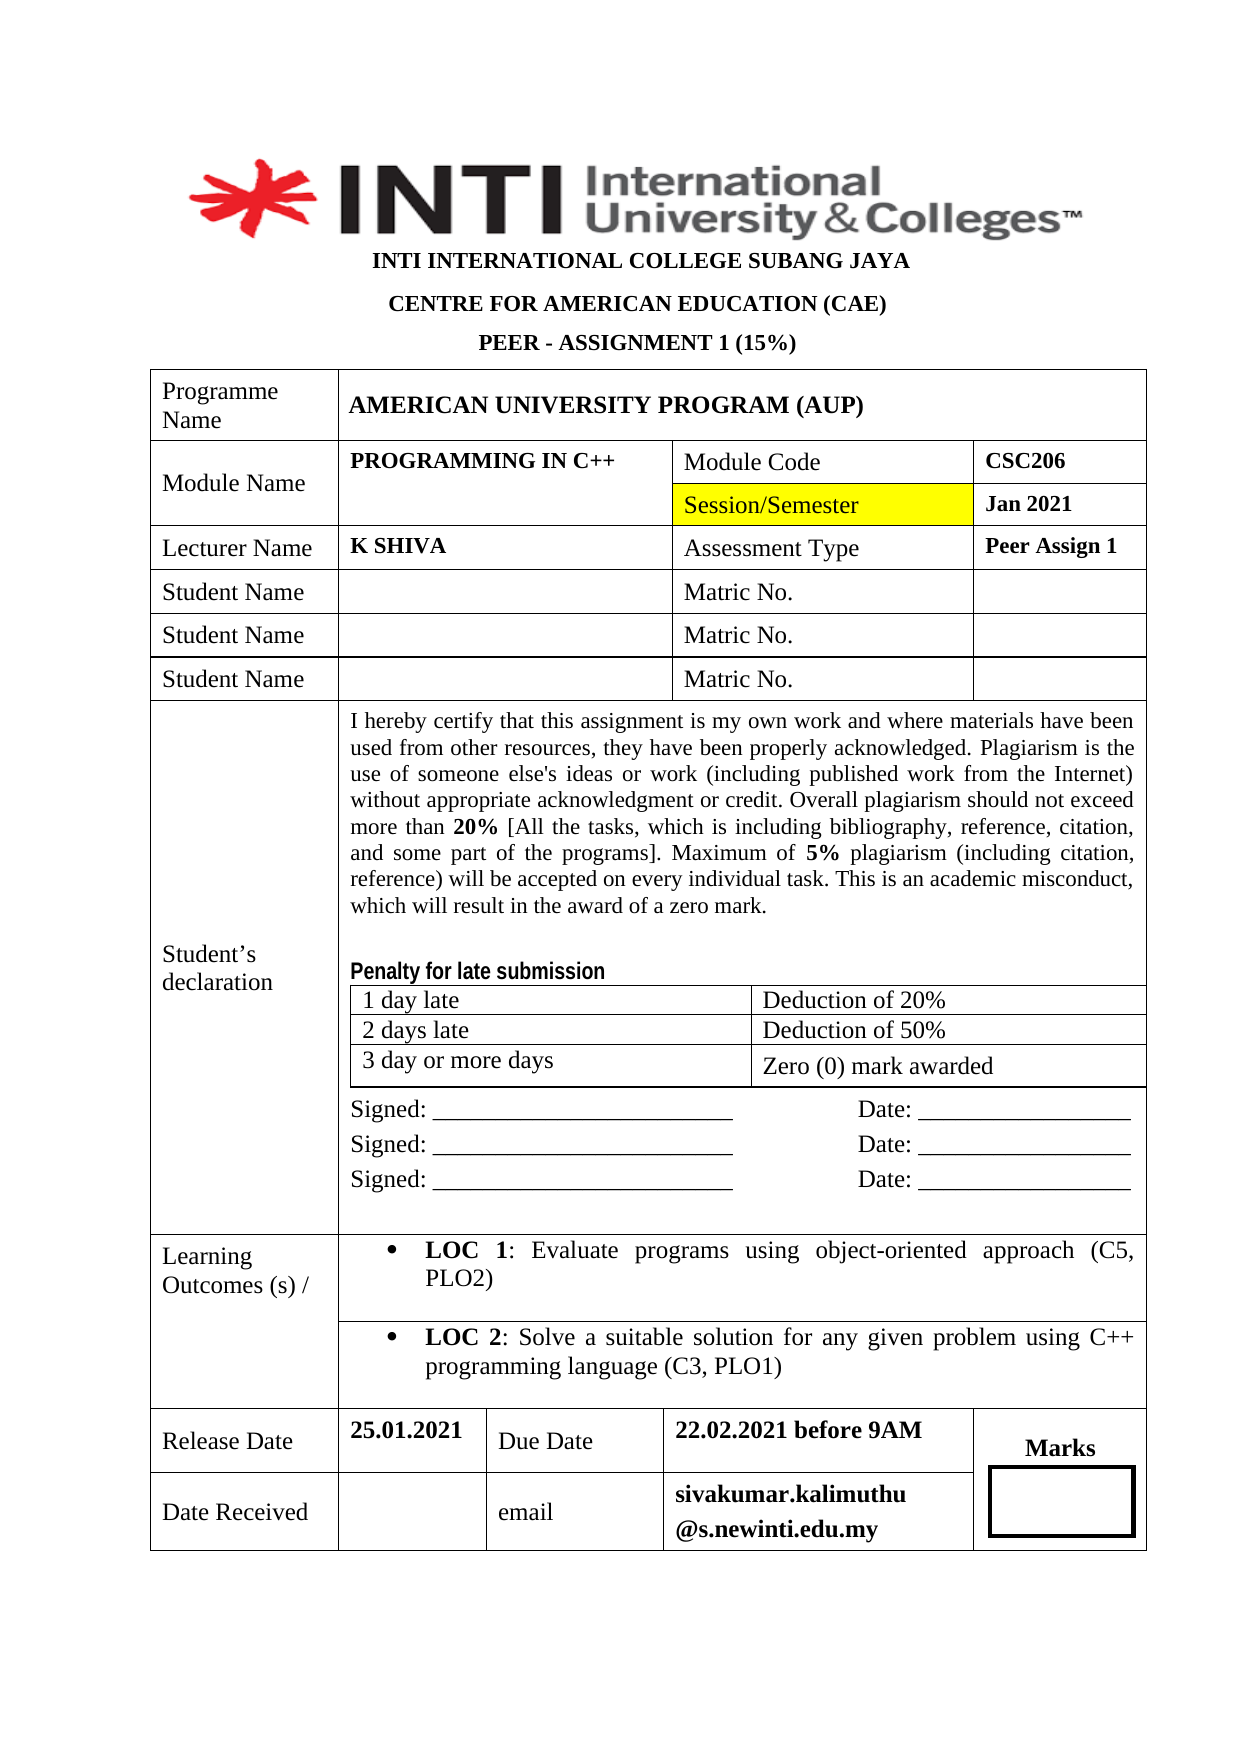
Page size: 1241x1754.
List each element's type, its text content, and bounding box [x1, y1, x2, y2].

table_header Programme Name [151, 370, 338, 440]
table_cell Learning Outcomes (s) / [151, 1235, 338, 1321]
table_cell [339, 1473, 486, 1549]
table_cell Date Received [151, 1473, 338, 1549]
table_cell LOC 1: Evaluate programs using object-oriented approach (C5, PLO2) [339, 1235, 1146, 1321]
table_cell Student Name [151, 614, 338, 656]
table_cell [339, 658, 672, 700]
table_cell Student’s declaration [151, 701, 338, 1234]
table_cell [974, 570, 1146, 613]
table_cell sivakumar.kalimuthu @s.newinti.edu.my [664, 1473, 973, 1549]
table_cell Matric No. [673, 614, 973, 656]
table_cell PROGRAMMING IN C++ [339, 441, 672, 525]
table_cell [151, 1321, 338, 1408]
table_cell Release Date [151, 1409, 338, 1472]
table_cell [339, 570, 672, 613]
table_cell Assessment Type [673, 526, 973, 569]
text CENTRE FOR AMERICAN EDUCATION (CAE) [150, 290, 1125, 316]
table_cell CSC206 [974, 441, 1146, 482]
table_cell [339, 614, 672, 656]
table_cell Matric No. [673, 658, 973, 700]
table_cell 25.01.2021 [339, 1409, 486, 1472]
table_cell Student Name [151, 570, 338, 613]
table_cell [974, 614, 1146, 656]
table_cell Module Code [673, 441, 973, 482]
text PEER - ASSIGNMENT 1 (15%) [150, 329, 1125, 356]
table_cell LOC 2: Solve a suitable solution for any given problem using C++ programming language (C3, PLO1) [339, 1322, 1146, 1408]
table_cell Module Name [151, 441, 338, 525]
table_header AMERICAN UNIVERSITY PROGRAM (AUP) [339, 370, 1146, 440]
picture [186, 150, 1089, 247]
table_cell Lecturer Name [151, 526, 338, 569]
table_cell Marks obtained [974, 1409, 1146, 1549]
table_cell Due Date [487, 1409, 663, 1472]
table_cell Student Name [151, 658, 338, 700]
table_cell K SHIVA [339, 526, 672, 569]
table_cell Session/Semester [673, 484, 973, 525]
table_cell 22.02.2021 before 9AM [664, 1409, 973, 1472]
table_cell Jan 2021 [974, 484, 1146, 525]
table_cell I hereby certify that this assignment is my own work and where materials have been used from other resources, they have been properly acknowledged. Plagiarism is the use of someone else's ideas or work (including published work from the Internet) without appropriate acknowledgment or credit. Overall plagiarism should not exceed more than 20% [All the tasks, which is including bibliography, reference, citation, and some part of the programs]. Maximum of 5% plagiarism (including citation, reference) will be accepted on every individual task. This is an academic misconduct, which will result in the award of a zero mark. Penalty for late submission Signed: ________________________ Date: _________________ Signed: ________________________ Date: _________________ Signed: ________________________ Date: _________________ [339, 701, 1146, 1234]
table_cell Matric No. [673, 570, 973, 613]
table_cell Peer Assign 1 [974, 526, 1146, 569]
table_cell email [487, 1473, 663, 1549]
table_cell [974, 658, 1146, 700]
text INTI INTERNATIONAL COLLEGE SUBANG JAYA [150, 247, 1125, 273]
